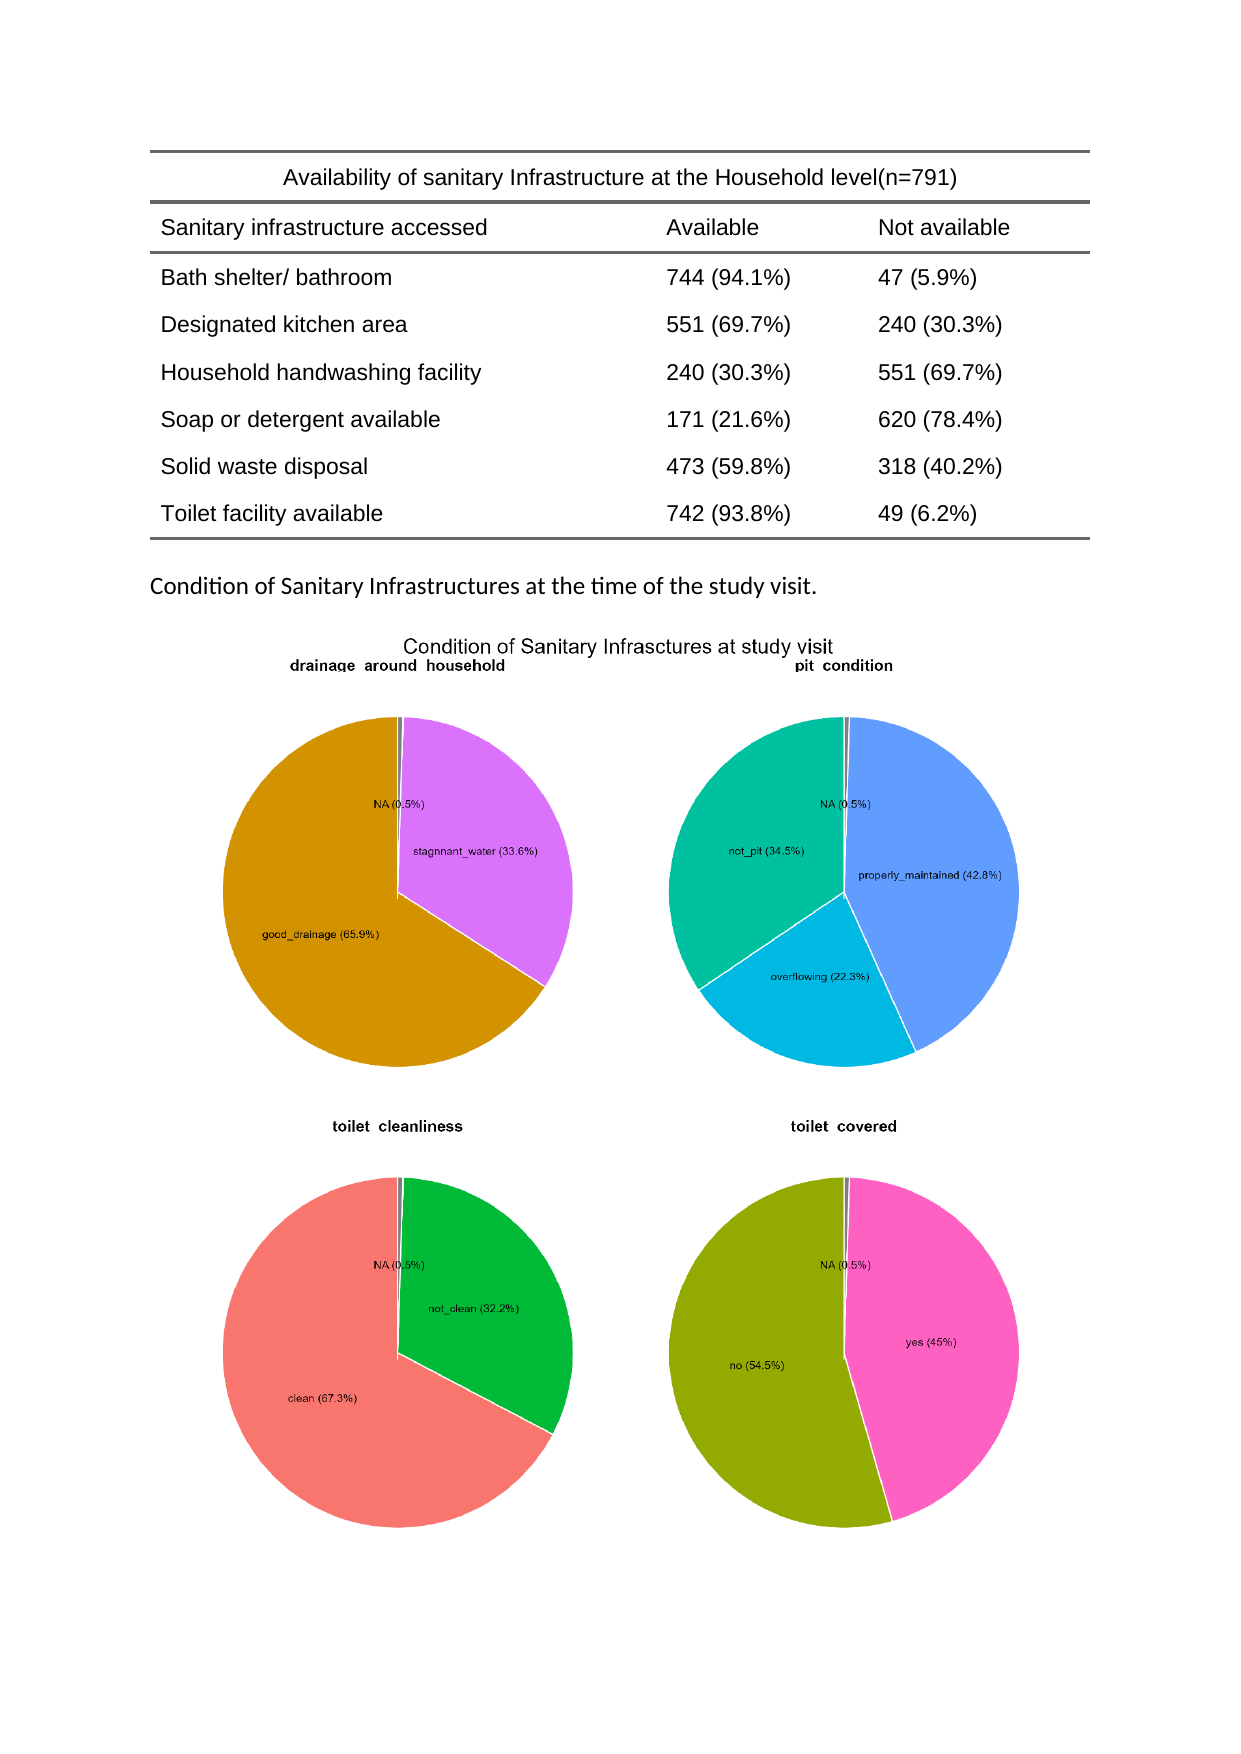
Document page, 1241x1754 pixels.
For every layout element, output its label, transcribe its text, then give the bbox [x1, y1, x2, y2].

table_cell 551 (69.7%) [656, 301, 867, 348]
table_cell 318 (40.2%) [868, 443, 1090, 490]
table_cell Not available [868, 204, 1090, 251]
table_cell Sanitary infrastructure accessed [150, 204, 656, 251]
table_cell 240 (30.3%) [868, 301, 1090, 348]
table_cell 49 (6.2%) [868, 490, 1090, 537]
table_cell Household handwashing facility [150, 348, 656, 395]
table_cell 744 (94.1%) [656, 254, 867, 301]
table_header Availability of sanitary Infrastructure at the Household level(n=791) [150, 153, 1090, 200]
picture [150, 631, 1091, 1572]
table_cell Available [656, 204, 867, 251]
table_cell 742 (93.8%) [656, 490, 867, 537]
table_cell 551 (69.7%) [868, 348, 1090, 395]
table_cell 47 (5.9%) [868, 254, 1090, 301]
table_cell 171 (21.6%) [656, 395, 867, 442]
table_cell Toilet facility available [150, 490, 656, 537]
table_cell Solid waste disposal [150, 443, 656, 490]
table_cell 240 (30.3%) [656, 348, 867, 395]
table_cell Designated kitchen area [150, 301, 656, 348]
text Condition of Sanitary Infrastructures at the time of the study visit. [150, 571, 1090, 601]
table_cell 473 (59.8%) [656, 443, 867, 490]
table_cell 620 (78.4%) [868, 395, 1090, 442]
table_cell Bath shelter/ bathroom [150, 254, 656, 301]
table_cell Soap or detergent available [150, 395, 656, 442]
